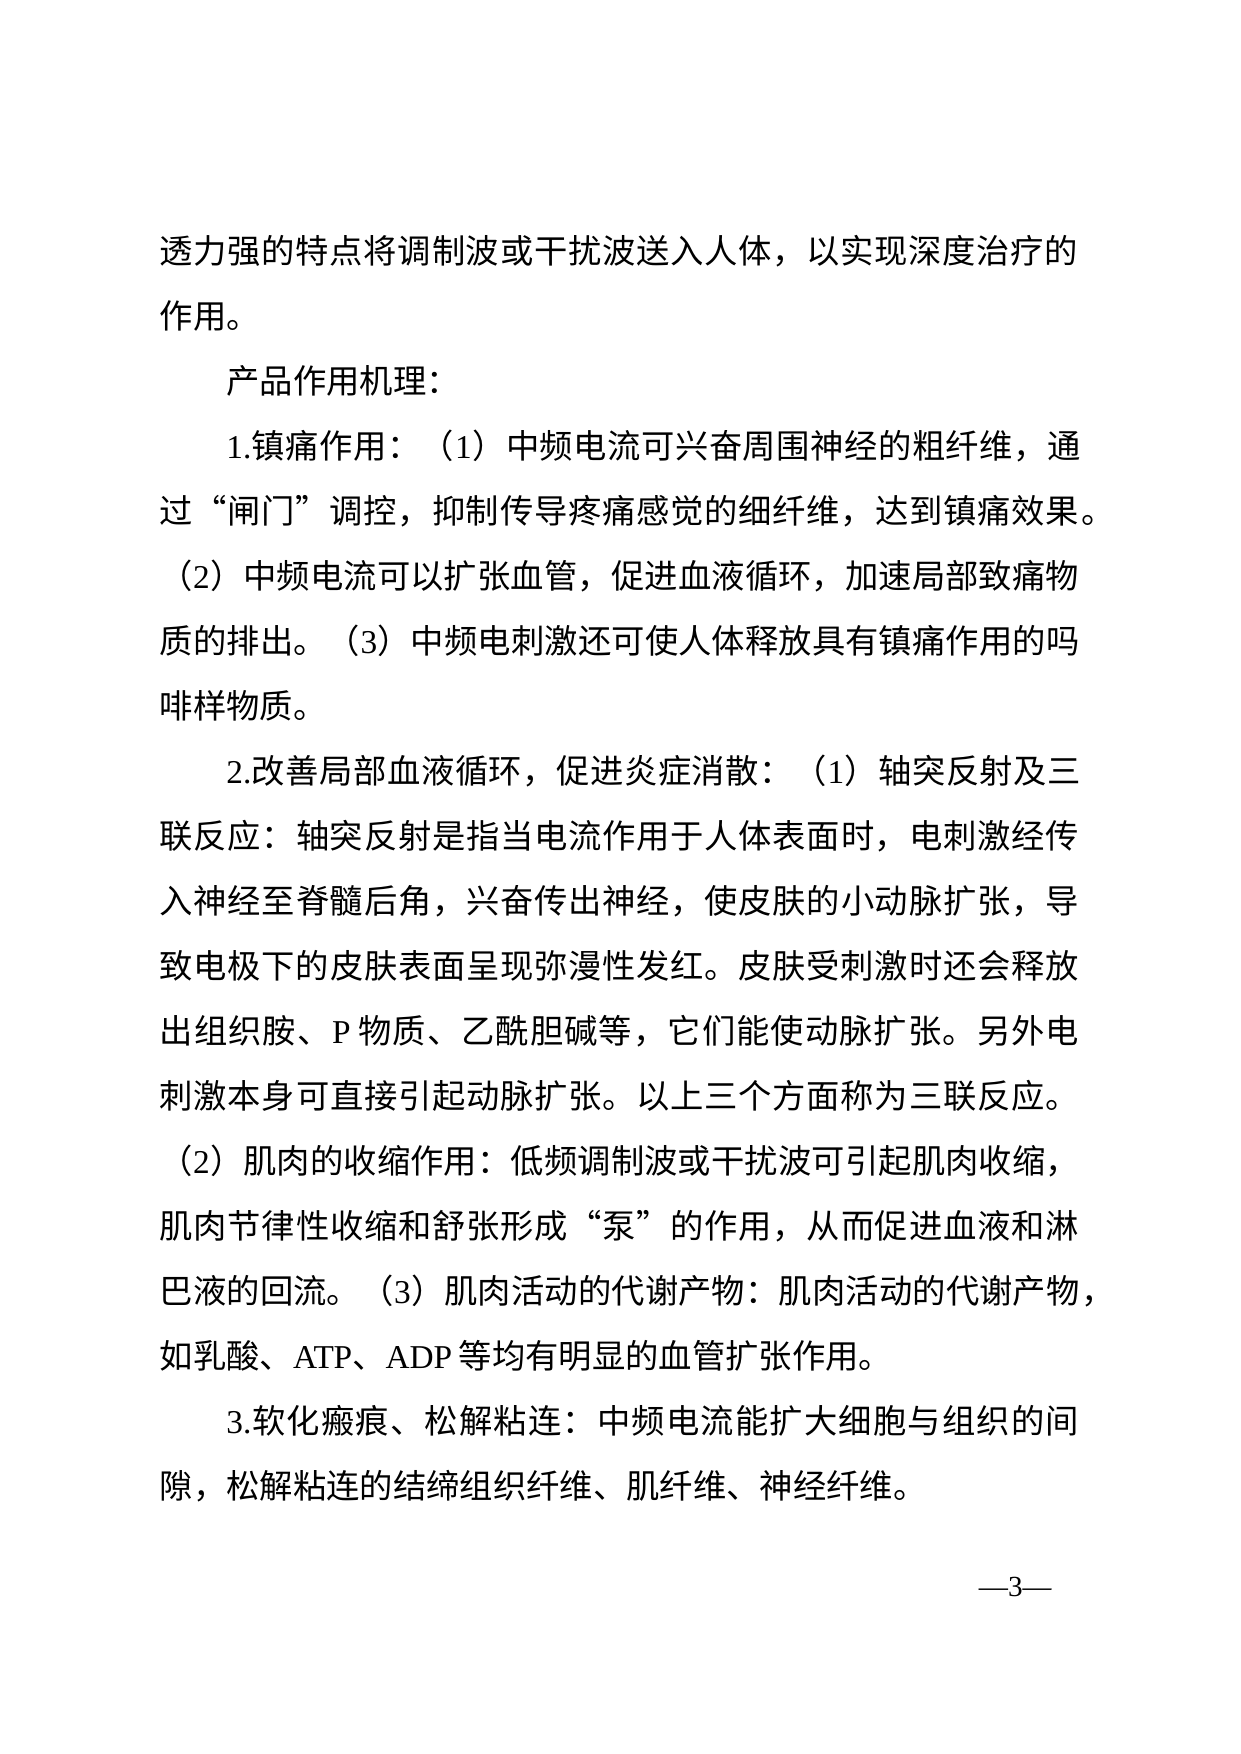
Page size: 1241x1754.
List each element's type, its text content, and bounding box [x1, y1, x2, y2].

text 3.软化瘢痕、松解粘连：中频电流能扩大细胞与组织的间隙，松解粘连的结缔组织纤维、肌纤维、神经纤维。 [159, 1387, 1081, 1517]
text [159, 217, 1081, 347]
text 2.改善局部血液循环，促进炎症消散：（1）轴突反射及三联反应：轴突反射是指当电流作用于人体表面时，电刺激经传入神经至脊髓后角，兴奋传出神经，使皮肤的小动脉扩张，导致电极下的皮肤表面呈现弥漫性发红。皮肤受刺激时还会释放出组织胺、P物质、乙酰胆碱等，它们能使动脉扩张。另外电刺激本身可直接引起动脉扩张。以上三个方面称为三联反应。（2）肌肉的收缩作用：低频调制波或干扰波可引起肌肉收缩，肌肉节律性收缩和舒张形成“泵”的作用，从而促进血液和淋巴液的回流。（3）肌肉活动的代谢产物：肌肉活动的代谢产物，如乳酸、ATP、ADP等均有明显的血管扩张作用。 [159, 737, 1081, 1387]
text 1.镇痛作用：（1）中频电流可兴奋周围神经的粗纤维，通过“闸门”调控，抑制传导疼痛感觉的细纤维，达到镇痛效果。（2）中频电流可以扩张血管，促进血液循环，加速局部致痛物质的排出。（3）中频电刺激还可使人体释放具有镇痛作用的吗啡样物质。 [159, 412, 1081, 737]
text 产品作用机理： [159, 347, 1081, 412]
